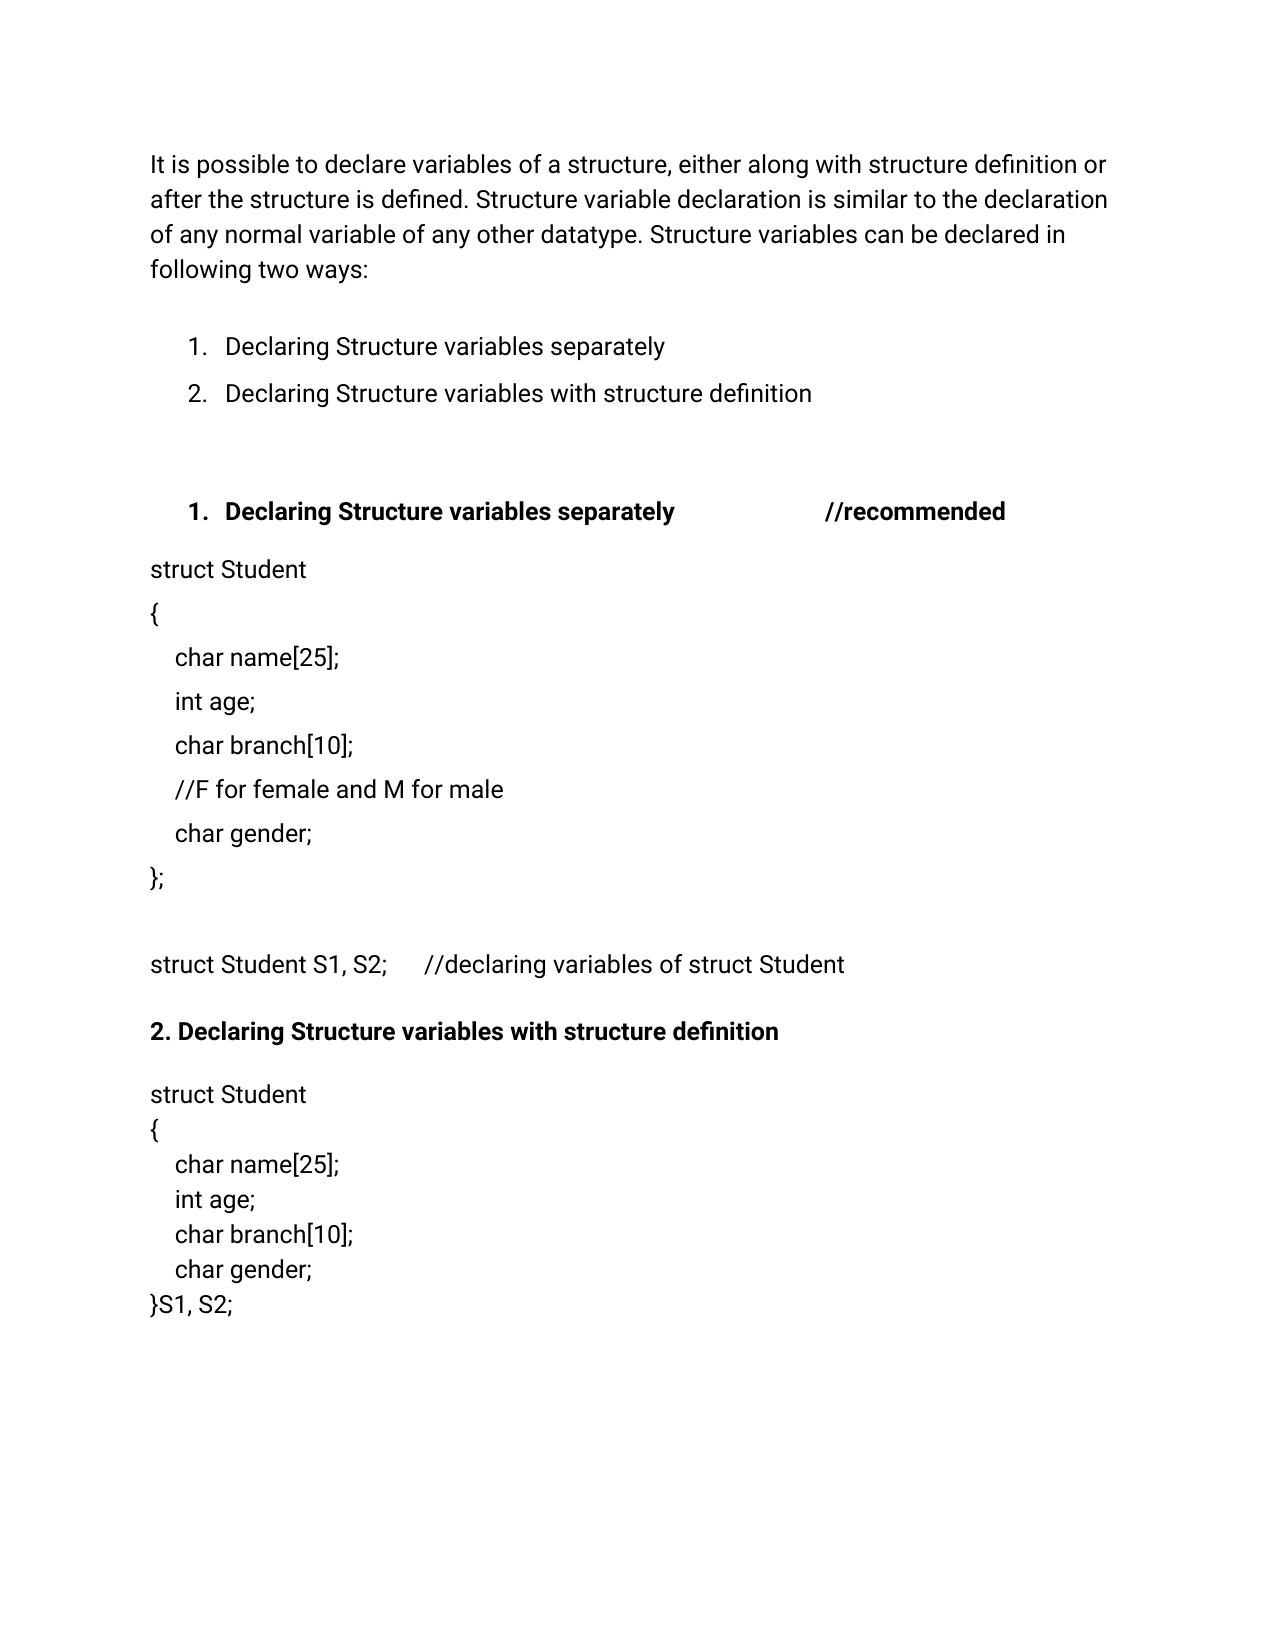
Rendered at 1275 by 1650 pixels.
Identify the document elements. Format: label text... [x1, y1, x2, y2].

subtitle Declaring Structure variables separately //recommended [181, 491, 1131, 533]
list Declaring Structure variables separately [181, 326, 1131, 367]
text struct Student { char name[25]; int age; char branch[10]; char gender; }S1, S2; [150, 1080, 1125, 1320]
list Declaring Structure variables with structure definition [181, 373, 1131, 415]
text It is possible to declare variables of a structure, either along with structure definition or after the structure is defined. Structure variable declaration is similar to the declaration of any normal variable of any other datatype. Structure variables can be declared in following two ways: [150, 150, 1125, 284]
text struct Student { char name[25]; int age; char branch[10]; //F for female and M for male char gender; }; struct Student S1, S2; //declaring variables of struct Student [150, 556, 1125, 980]
text 2. Declaring Structure variables with structure definition [144, 1011, 1131, 1053]
